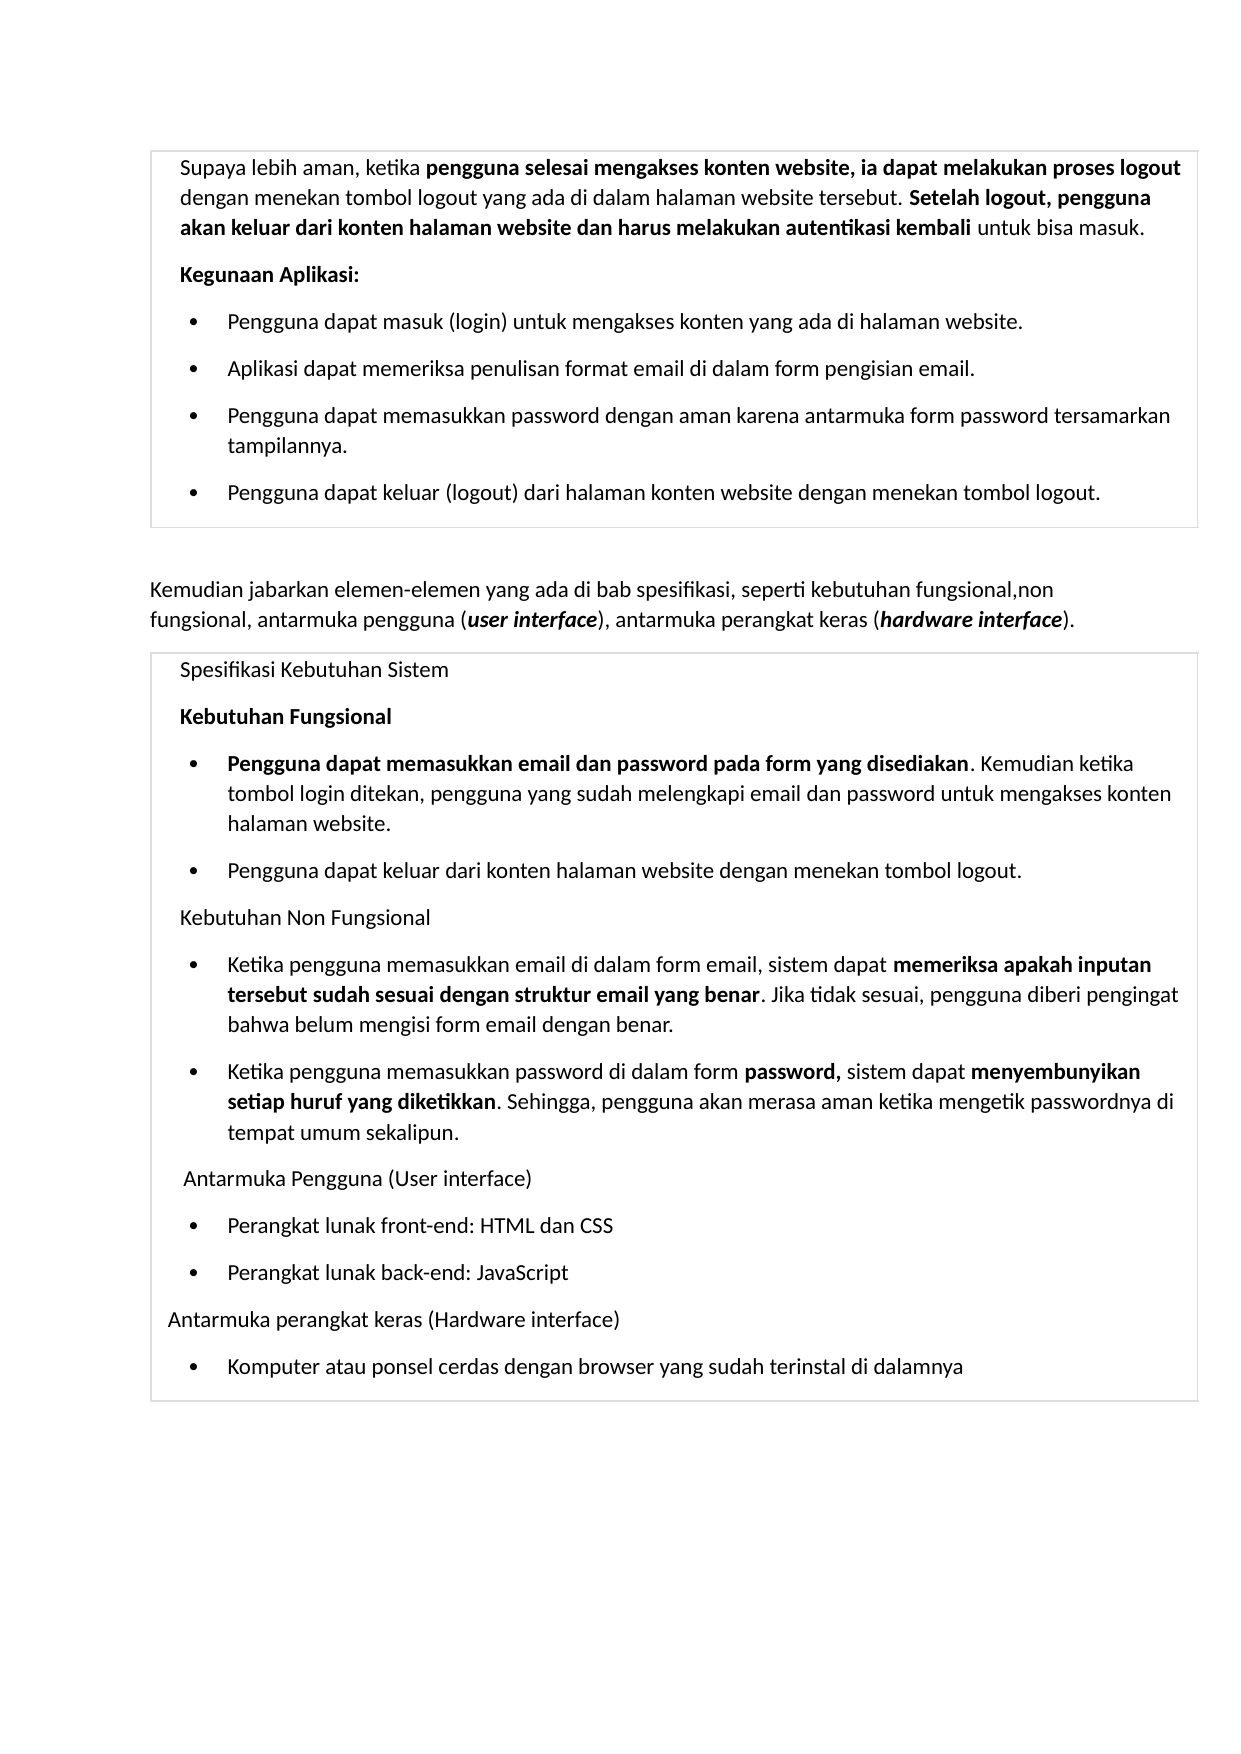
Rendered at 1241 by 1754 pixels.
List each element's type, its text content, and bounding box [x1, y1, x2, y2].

table_header Spesifikasi Kebutuhan Sistem Kebutuhan Fungsional Pengguna dapat memasukkan email dan password pada form yang disediakan. Kemudian ketika tombol login ditekan, pengguna yang sudah melengkapi email dan password untuk mengakses konten halaman website. Pengguna dapat keluar dari konten halaman website dengan menekan tombol logout. Kebutuhan Non Fungsional Ketika pengguna memasukkan email di dalam form email, sistem dapat memeriksa apakah inputan tersebut sudah sesuai dengan struktur email yang benar. Jika tidak sesuai, pengguna diberi pengingat bahwa belum mengisi form email dengan benar. Ketika pengguna memasukkan password di dalam form password, sistem dapat menyembunyikan setiap huruf yang diketikkan. Sehingga, pengguna akan merasa aman ketika mengetik passwordnya di tempat umum sekalipun. Antarmuka Pengguna (User interface) Perangkat lunak front-end: HTML dan CSS Perangkat lunak back-end: JavaScript Antarmuka perangkat keras (Hardware interface) Komputer atau ponsel cerdas dengan browser yang sudah terinstal di dalamnya [152, 654, 1197, 1400]
text Kemudian jabarkan elemen-elemen yang ada di bab spesifikasi, seperti kebutuhan fungsional,non fungsional, antarmuka pengguna (user interface), antarmuka perangkat keras (hardware interface). [150, 575, 1090, 633]
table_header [152, 152, 1197, 526]
